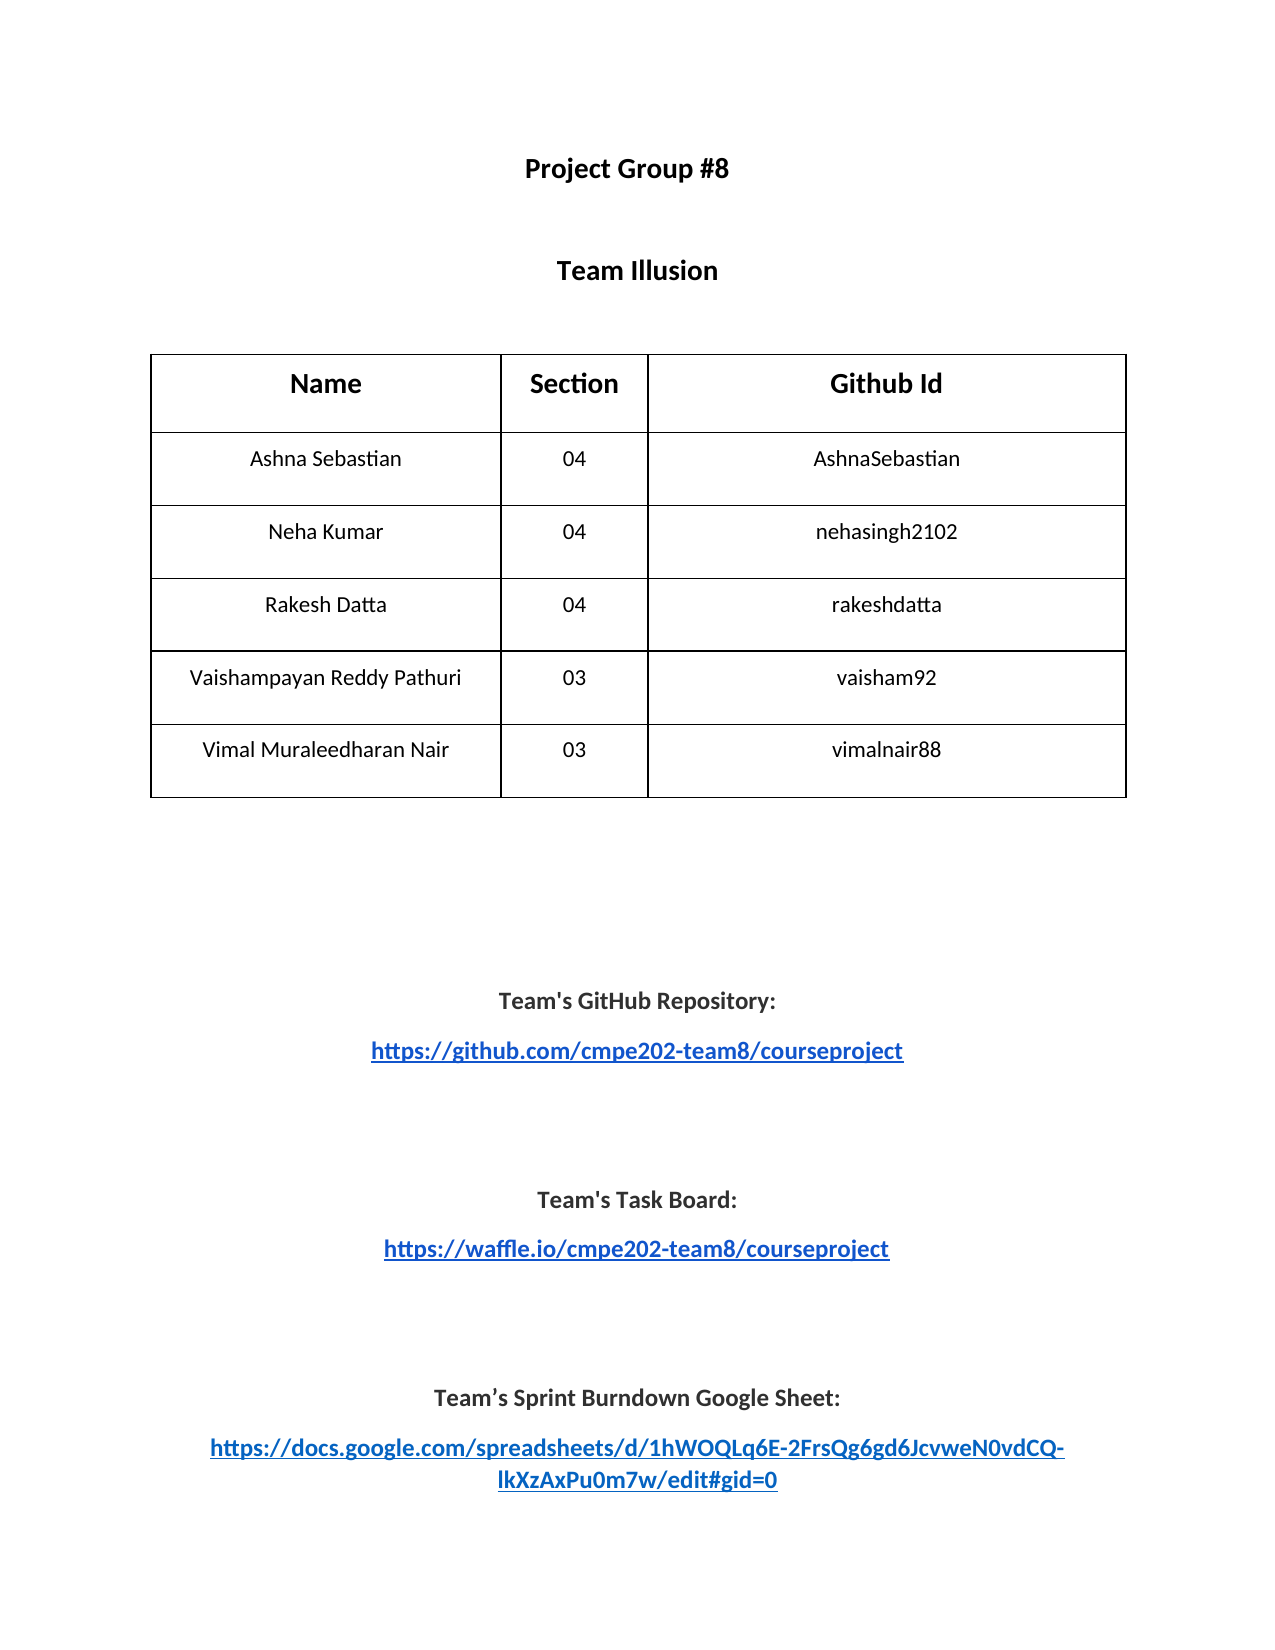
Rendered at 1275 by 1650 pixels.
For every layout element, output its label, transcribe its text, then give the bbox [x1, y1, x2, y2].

table_cell 03 [502, 725, 647, 796]
table_cell rakeshdatta [649, 579, 1125, 650]
table_cell 04 [502, 506, 647, 577]
table_cell 04 [502, 433, 647, 504]
table_cell Ashna Sebastian [152, 433, 500, 504]
table_cell Vaishampayan Reddy Pathuri [152, 652, 500, 723]
table_header Name [152, 355, 500, 432]
table_cell Vimal Muraleedharan Nair [152, 725, 500, 796]
table_cell Rakesh Datta [152, 579, 500, 650]
table_cell vimalnair88 [649, 725, 1125, 796]
subtitle Team's GitHub Repository: https://github.com/cmpe202-team8/courseproject [371, 985, 904, 1061]
table_cell vaisham92 [649, 652, 1125, 723]
table_cell 03 [502, 652, 647, 723]
table_cell 04 [502, 579, 647, 650]
table_header Github Id [649, 355, 1125, 432]
table_cell nehasingh2102 [649, 506, 1125, 577]
table_cell Neha Kumar [152, 506, 500, 577]
table_header Section [502, 355, 647, 432]
table_cell AshnaSebastian [649, 433, 1125, 504]
text Team’s Sprint Burndown Google Sheet: [151, 1382, 1123, 1413]
text https://docs.google.com/spreadsheets/d/1hWOQLq6E-2FrsQg6gd6JcvweN0vdCQ-lkXzAxPu0m7w/edit#gid=0 [152, 1432, 1123, 1495]
text Project Group #8 Team Illusion [525, 150, 731, 287]
text Team's Task Board: https://waffle.io/cmpe202-team8/courseproject [384, 1184, 891, 1264]
